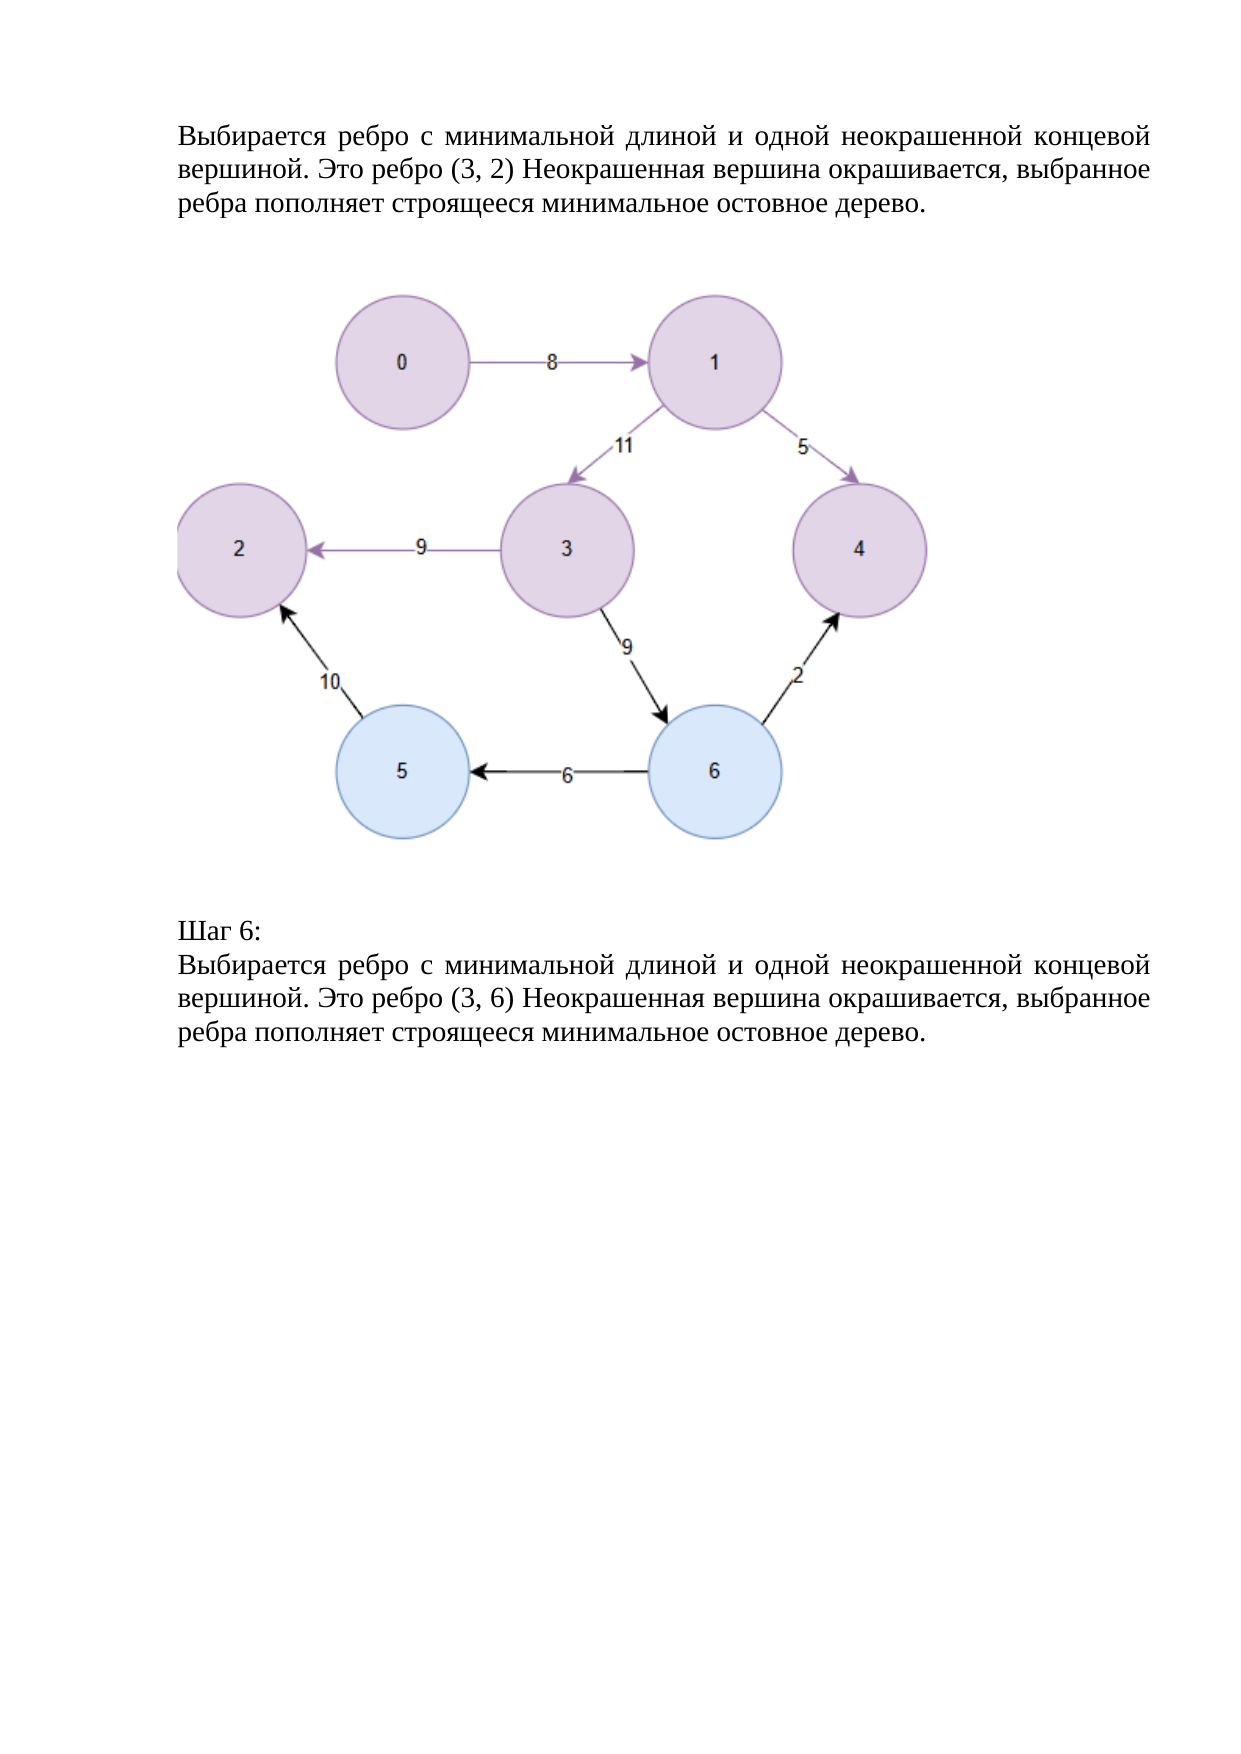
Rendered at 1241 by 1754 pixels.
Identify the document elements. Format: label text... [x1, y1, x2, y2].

picture [177, 218, 951, 885]
text Шаг 6: [177, 913, 1152, 947]
text Выбирается ребро с минимальной длиной и одной неокрашенной концевой вершиной. Это ребро (3, 2) Неокрашенная вершина окрашивается, выбранное ребра пополняет строящееся минимальное остовное дерево. [177, 118, 1152, 219]
text Выбирается ребро с минимальной длиной и одной неокрашенной концевой вершиной. Это ребро (3, 6) Неокрашенная вершина окрашивается, выбранное ребра пополняет строящееся минимальное остовное дерево. [177, 947, 1152, 1047]
